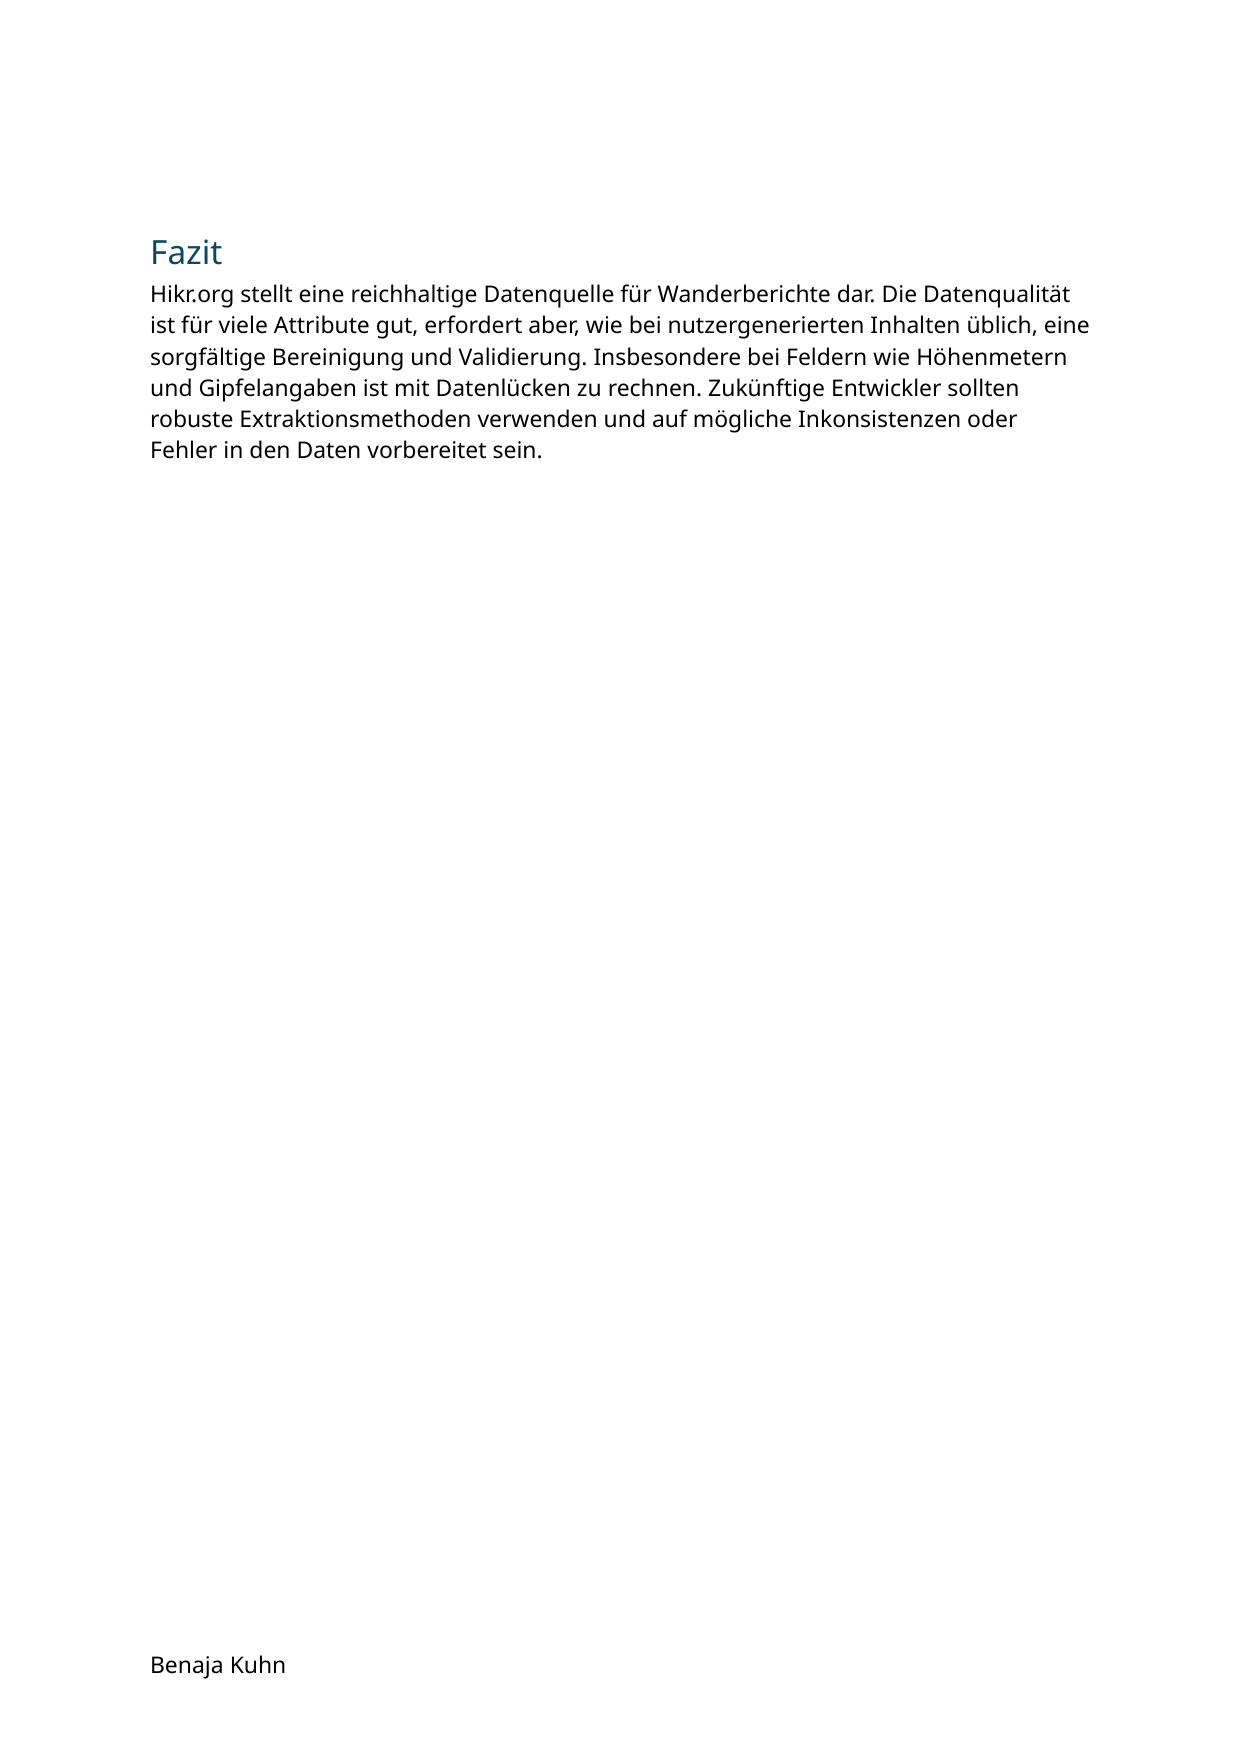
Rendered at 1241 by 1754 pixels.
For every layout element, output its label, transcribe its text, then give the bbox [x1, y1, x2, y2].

subtitle Fazit [150, 229, 1090, 274]
text Hikr.org stellt eine reichhaltige Datenquelle für Wanderberichte dar. Die Datenqualität ist für viele Attribute gut, erfordert aber, wie bei nutzergenerierten Inhalten üblich, eine sorgfältige Bereinigung und Validierung. Insbesondere bei Feldern wie Höhenmetern und Gipfelangaben ist mit Datenlücken zu rechnen. Zukünftige Entwickler sollten robuste Extraktionsmethoden verwenden und auf mögliche Inkonsistenzen oder Fehler in den Daten vorbereitet sein. [150, 278, 1090, 466]
